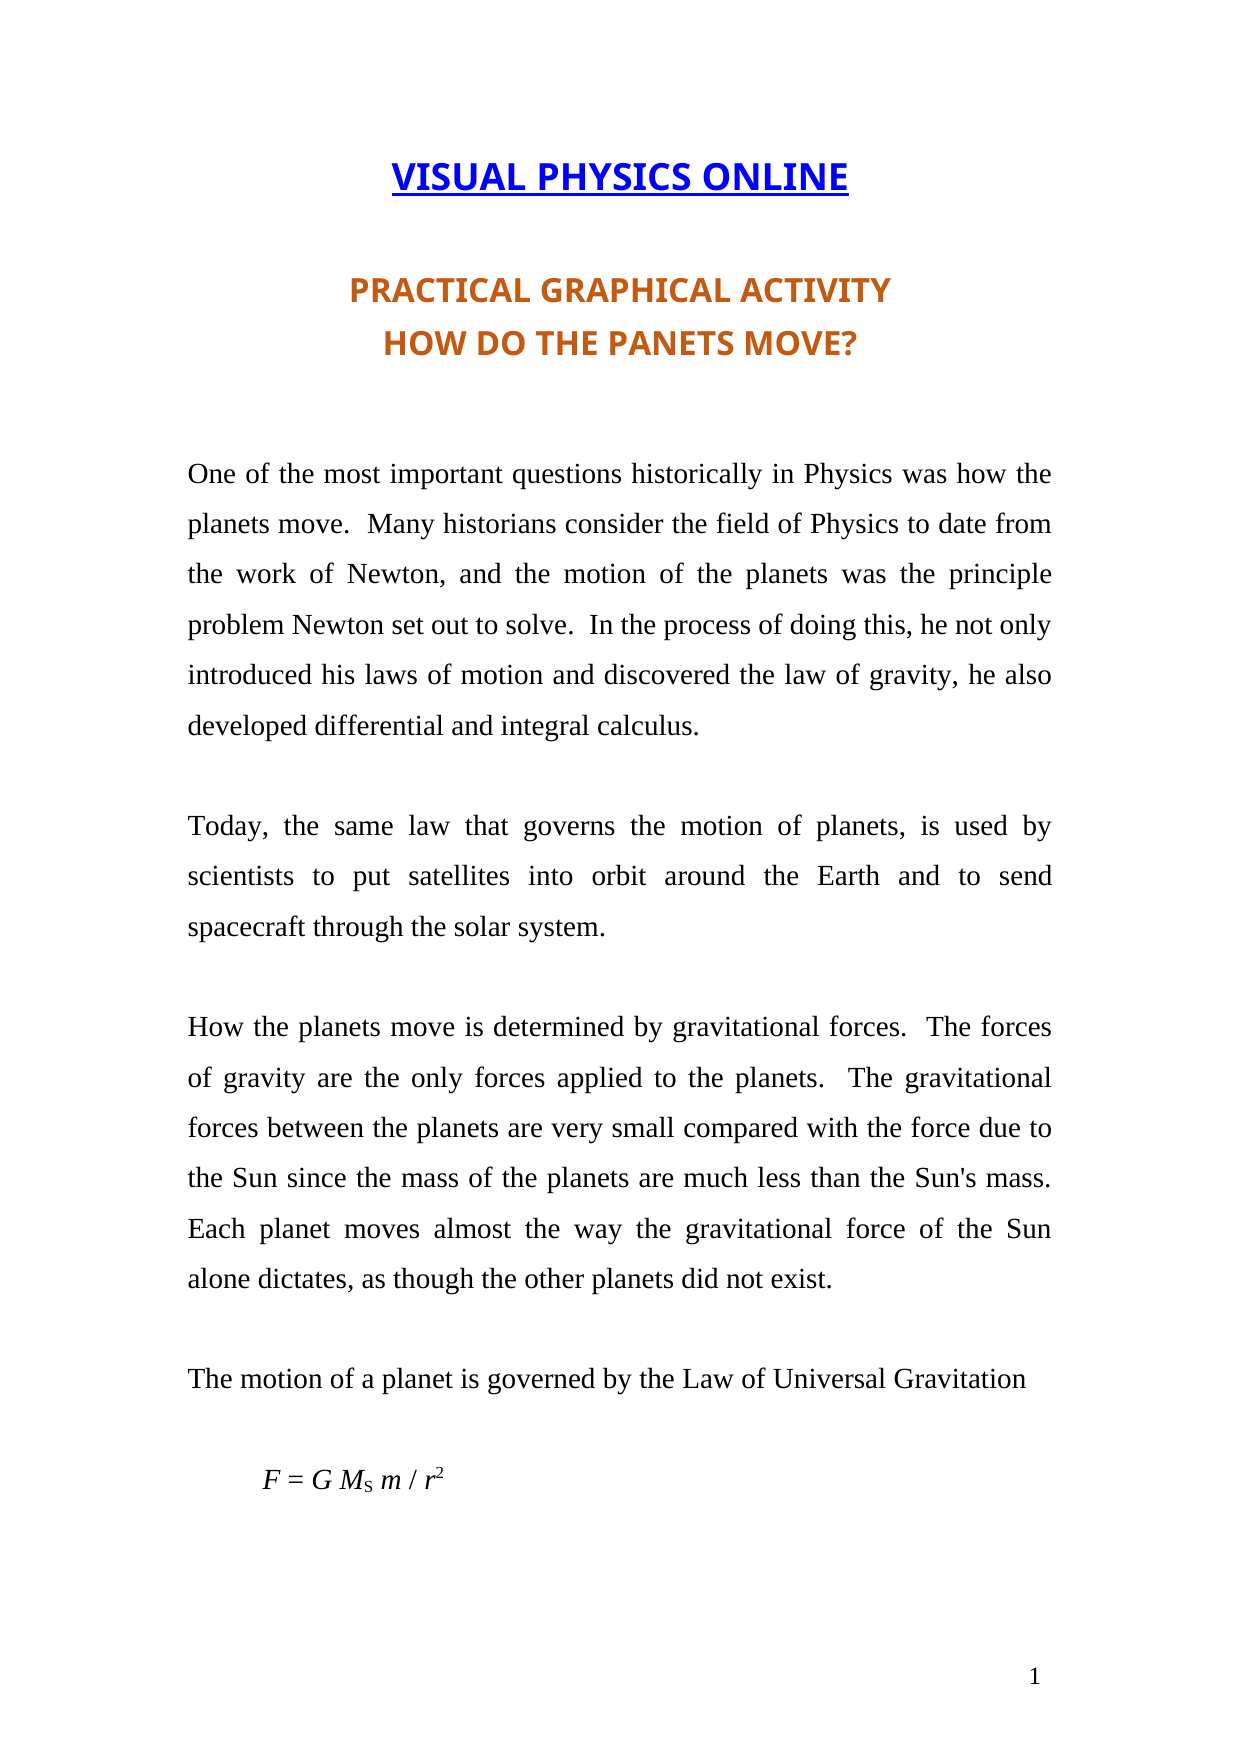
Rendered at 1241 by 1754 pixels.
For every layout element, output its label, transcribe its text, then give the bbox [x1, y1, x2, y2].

text One of the most important questions historically in Physics was how the planets move. Many historians consider the field of Physics to date from the work of Newton, and the motion of the planets was the principle problem Newton set out to solve. In the process of doing this, he not only introduced his laws of motion and discovered the law of gravity, he also developed differential and integral calculus. [187, 456, 1053, 741]
text How the planets move is determined by gravitational forces. The forces of gravity are the only forces applied to the planets. The gravitational forces between the planets are very small compared with the force due to the Sun since the mass of the planets are much less than the Sun's mass. Each planet moves almost the way the gravitational force of the Sun alone dictates, as though the other planets did not exist. [187, 1009, 1053, 1294]
text The motion of a planet is governed by the Law of Universal Gravitation [187, 1362, 1053, 1395]
text Today, the same law that governs the motion of planets, is used by scientists to put satellites into orbit around the Earth and to send spacecraft through the solar system. [187, 808, 1053, 942]
text HOW DO THE PANETS MOVE? [187, 319, 1053, 365]
text F = G MS m / r2 [187, 1462, 1053, 1496]
text PRACTICAL GRAPHICAL ACTIVITY [187, 267, 1053, 313]
text VISUAL PHYSICS ONLINE [187, 150, 1053, 201]
